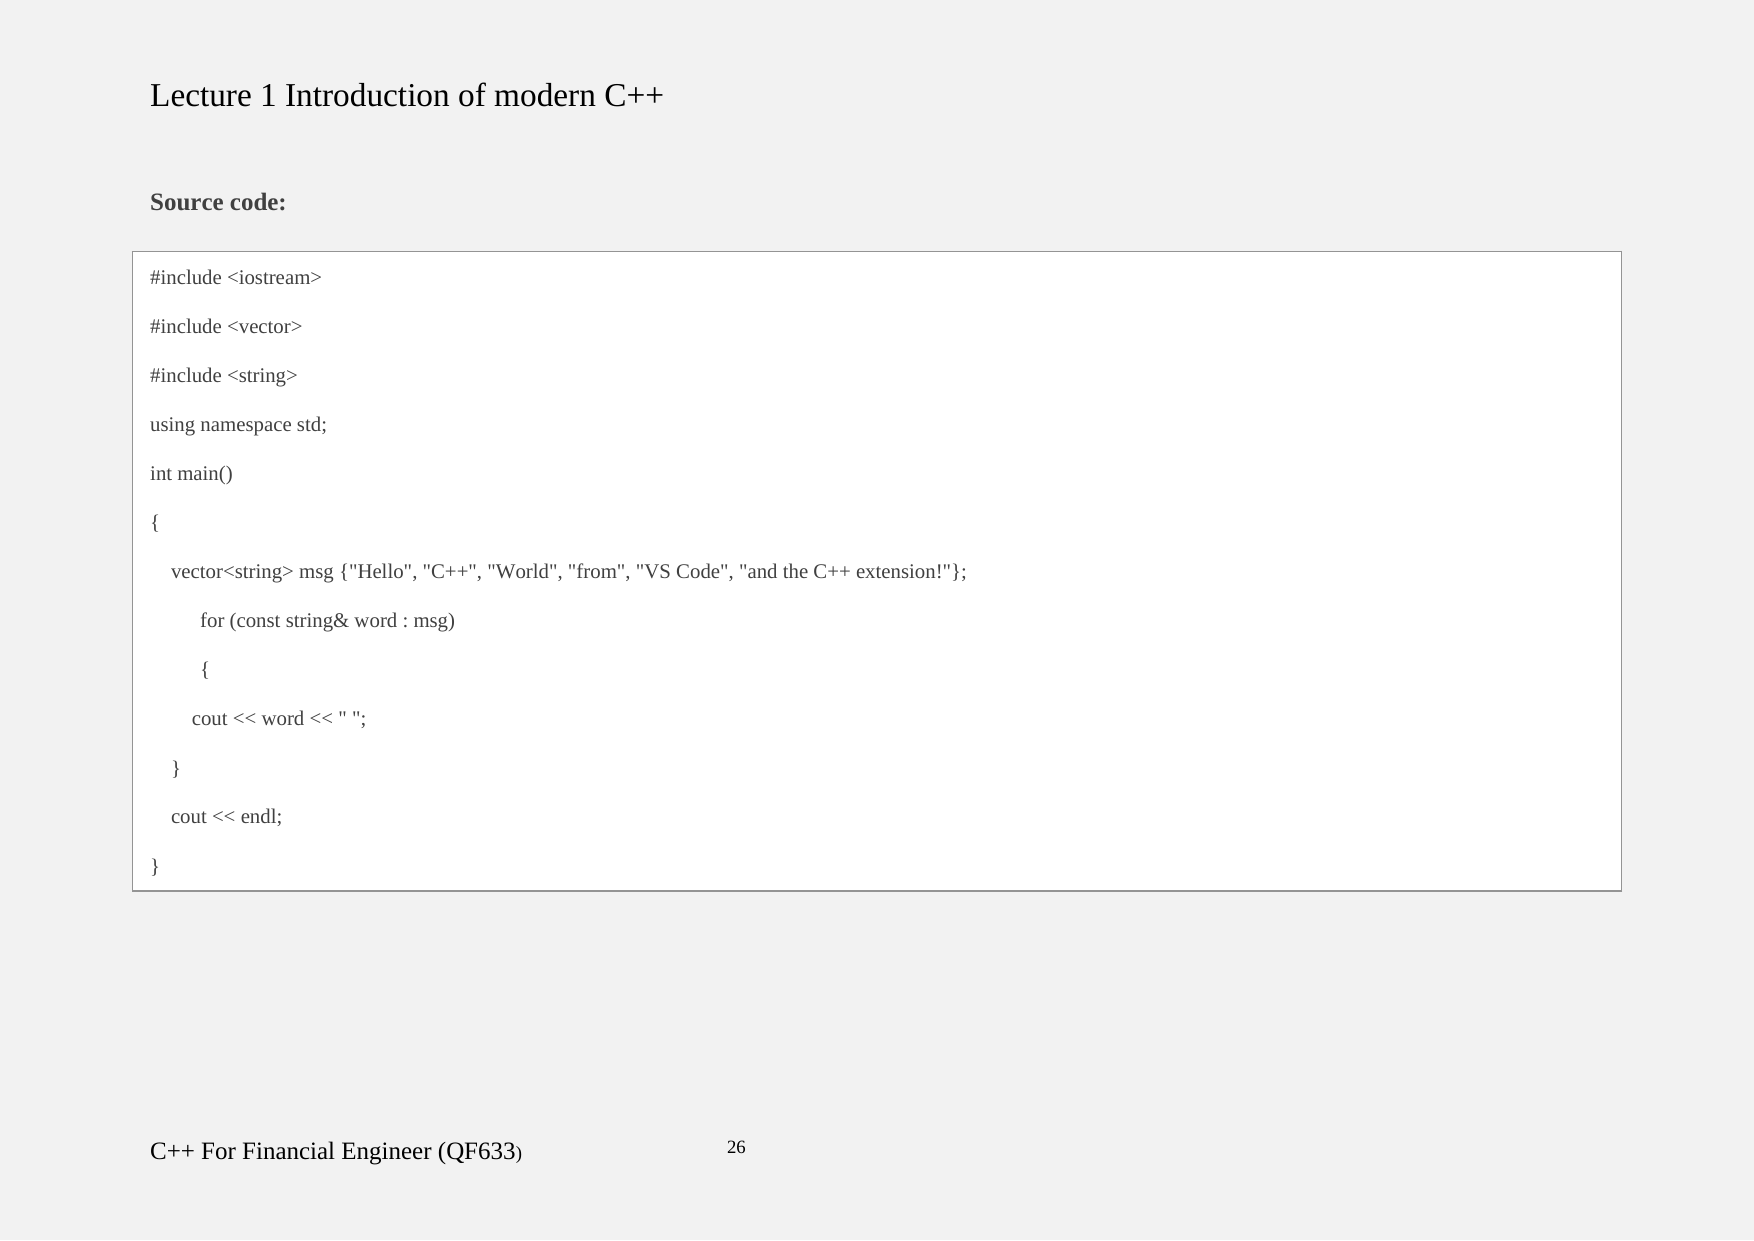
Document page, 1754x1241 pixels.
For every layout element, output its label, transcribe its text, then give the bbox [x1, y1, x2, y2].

text int main() [133, 447, 1621, 485]
text } [133, 741, 1621, 779]
text vector<string> msg {"Hello", "C++", "World", "from", "VS Code", "and the C++ extension!"}; [133, 545, 1621, 583]
text #include <string> [133, 349, 1621, 387]
text { [133, 643, 1621, 681]
text #include <vector> [133, 300, 1621, 338]
text using namespace std; [133, 398, 1621, 436]
subtitle Source code: [150, 187, 1604, 216]
text } [133, 839, 1621, 890]
text for (const string& word : msg) [133, 594, 1621, 632]
text cout << word << " "; [133, 692, 1621, 730]
text cout << endl; [133, 790, 1621, 828]
text { [133, 496, 1621, 534]
text #include <iostream> [133, 252, 1621, 289]
